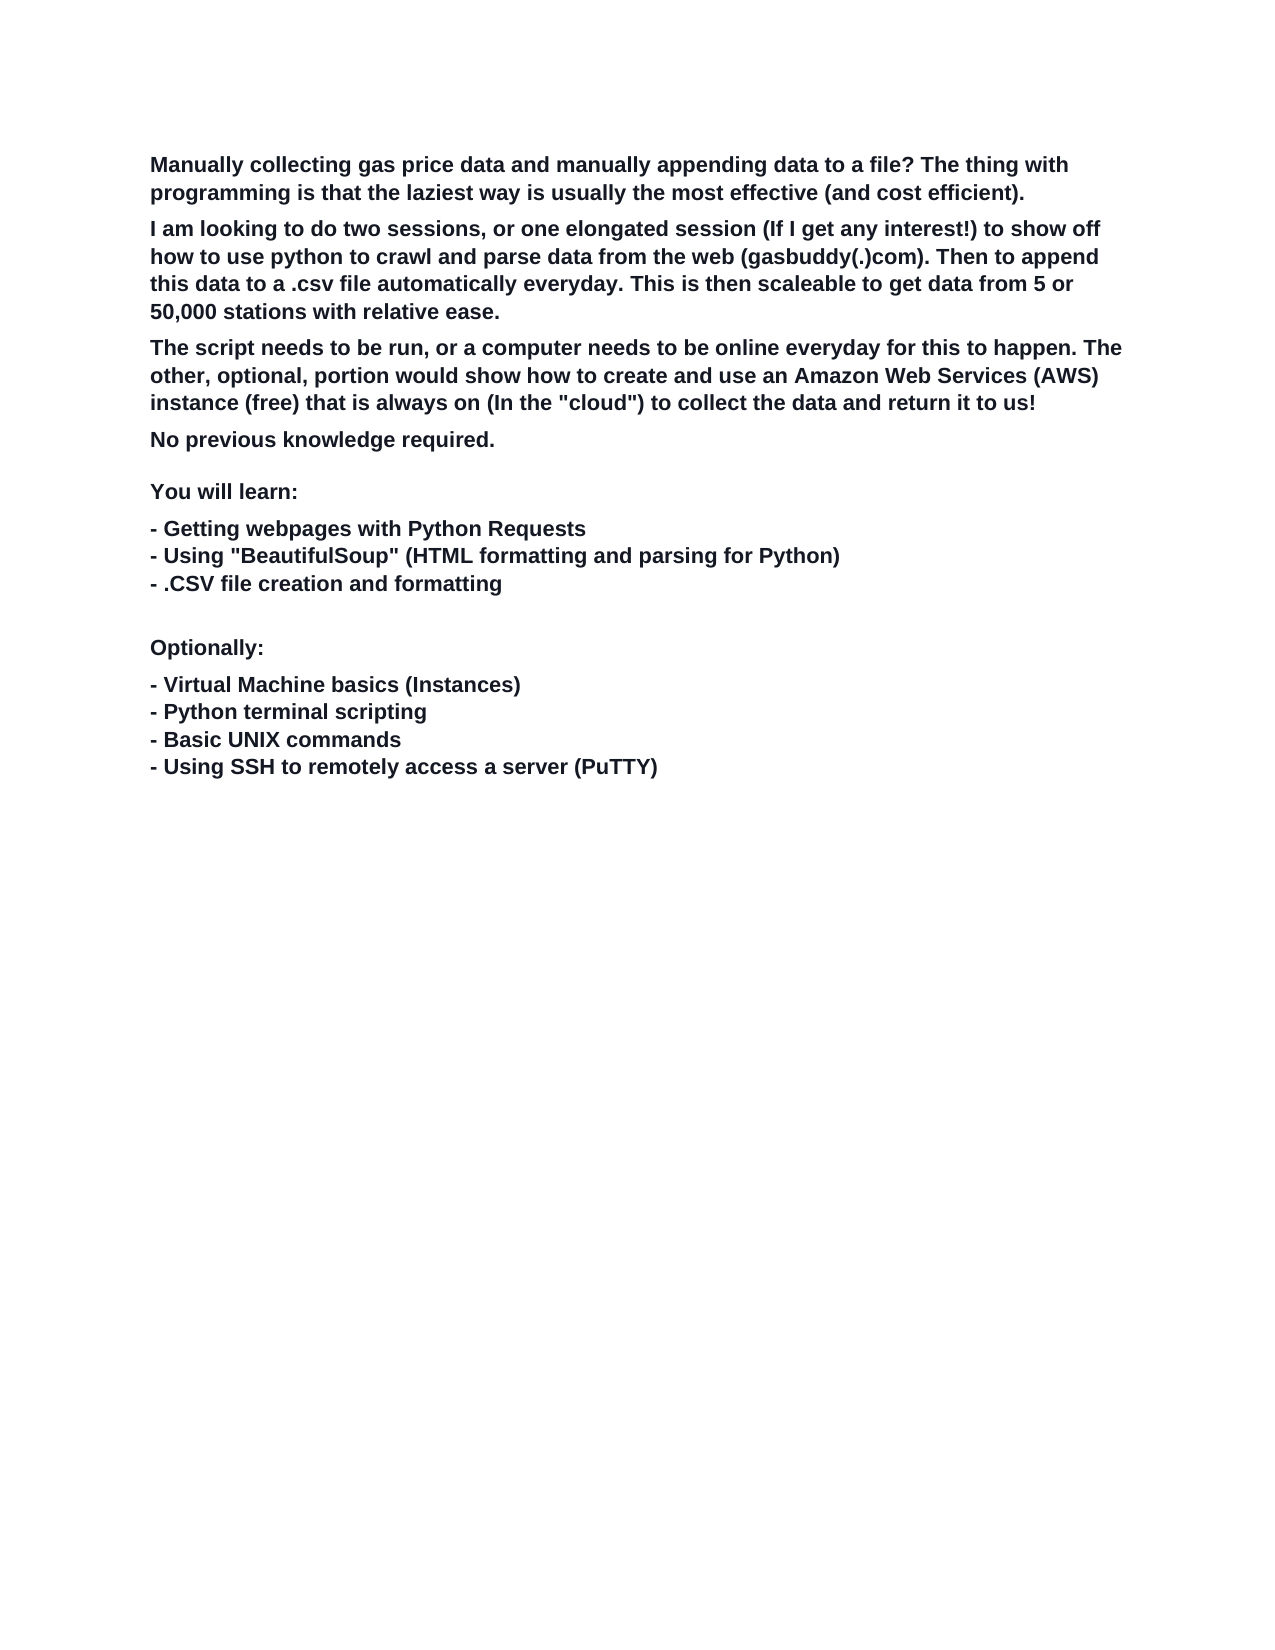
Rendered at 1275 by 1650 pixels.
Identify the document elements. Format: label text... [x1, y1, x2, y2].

text - Virtual Machine basics (Instances) - Python terminal scripting - Basic UNIX commands - Using SSH to remotely access a server (PuTTY) [150, 669, 1125, 779]
text No previous knowledge required. [150, 425, 1125, 452]
text Manually collecting gas price data and manually appending data to a file? The thing with programming is that the laziest way is usually the most effective (and cost efficient). [150, 150, 1125, 205]
text I am looking to do two sessions, or one elongated session (If I get any interest!) to show off how to use python to crawl and parse data from the web (gasbuddy(.)com). Then to append this data to a .csv file automatically everyday. This is then scaleable to get data from 5 or 50,000 stations with relative ease. [150, 214, 1125, 324]
text You will learn: [150, 477, 1125, 504]
text - Getting webpages with Python Requests - Using "BeautifulSoup" (HTML formatting and parsing for Python) - .CSV file creation and formatting [150, 514, 1125, 596]
text The script needs to be run, or a computer needs to be online everyday for this to happen. The other, optional, portion would show how to create and use an Amazon Web Services (AWS) instance (free) that is always on (In the "cloud") to collect the data and return it to us! [150, 333, 1125, 415]
text Optionally: [150, 605, 1125, 660]
